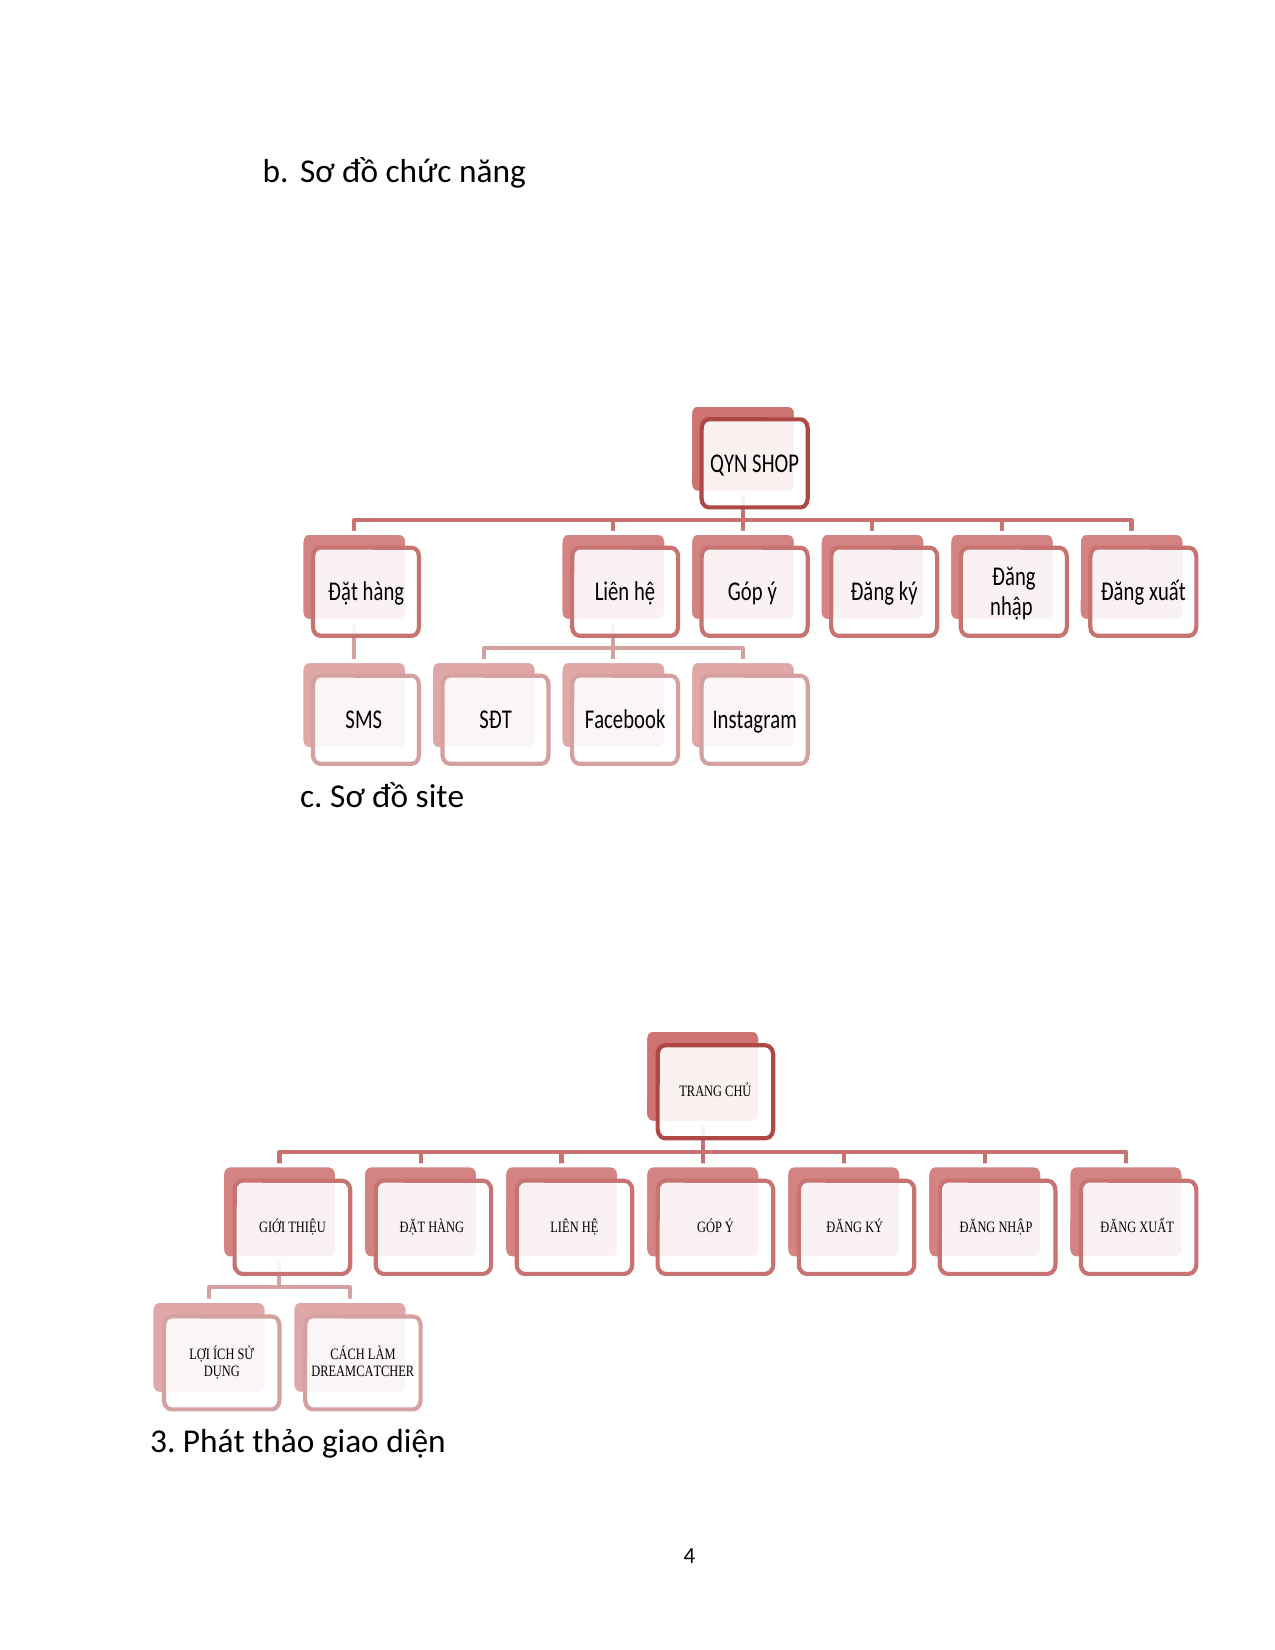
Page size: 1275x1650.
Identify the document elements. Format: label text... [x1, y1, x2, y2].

text 3. Phát thảo giao diện [150, 889, 1162, 1303]
list c. Sơ đồ site [300, 522, 1162, 815]
list Sơ đồ chức năng [262, 150, 1162, 191]
list c. Sơ đồ site [300, 243, 1162, 535]
text 3. Phát thảo giao diện [150, 1154, 1162, 1461]
